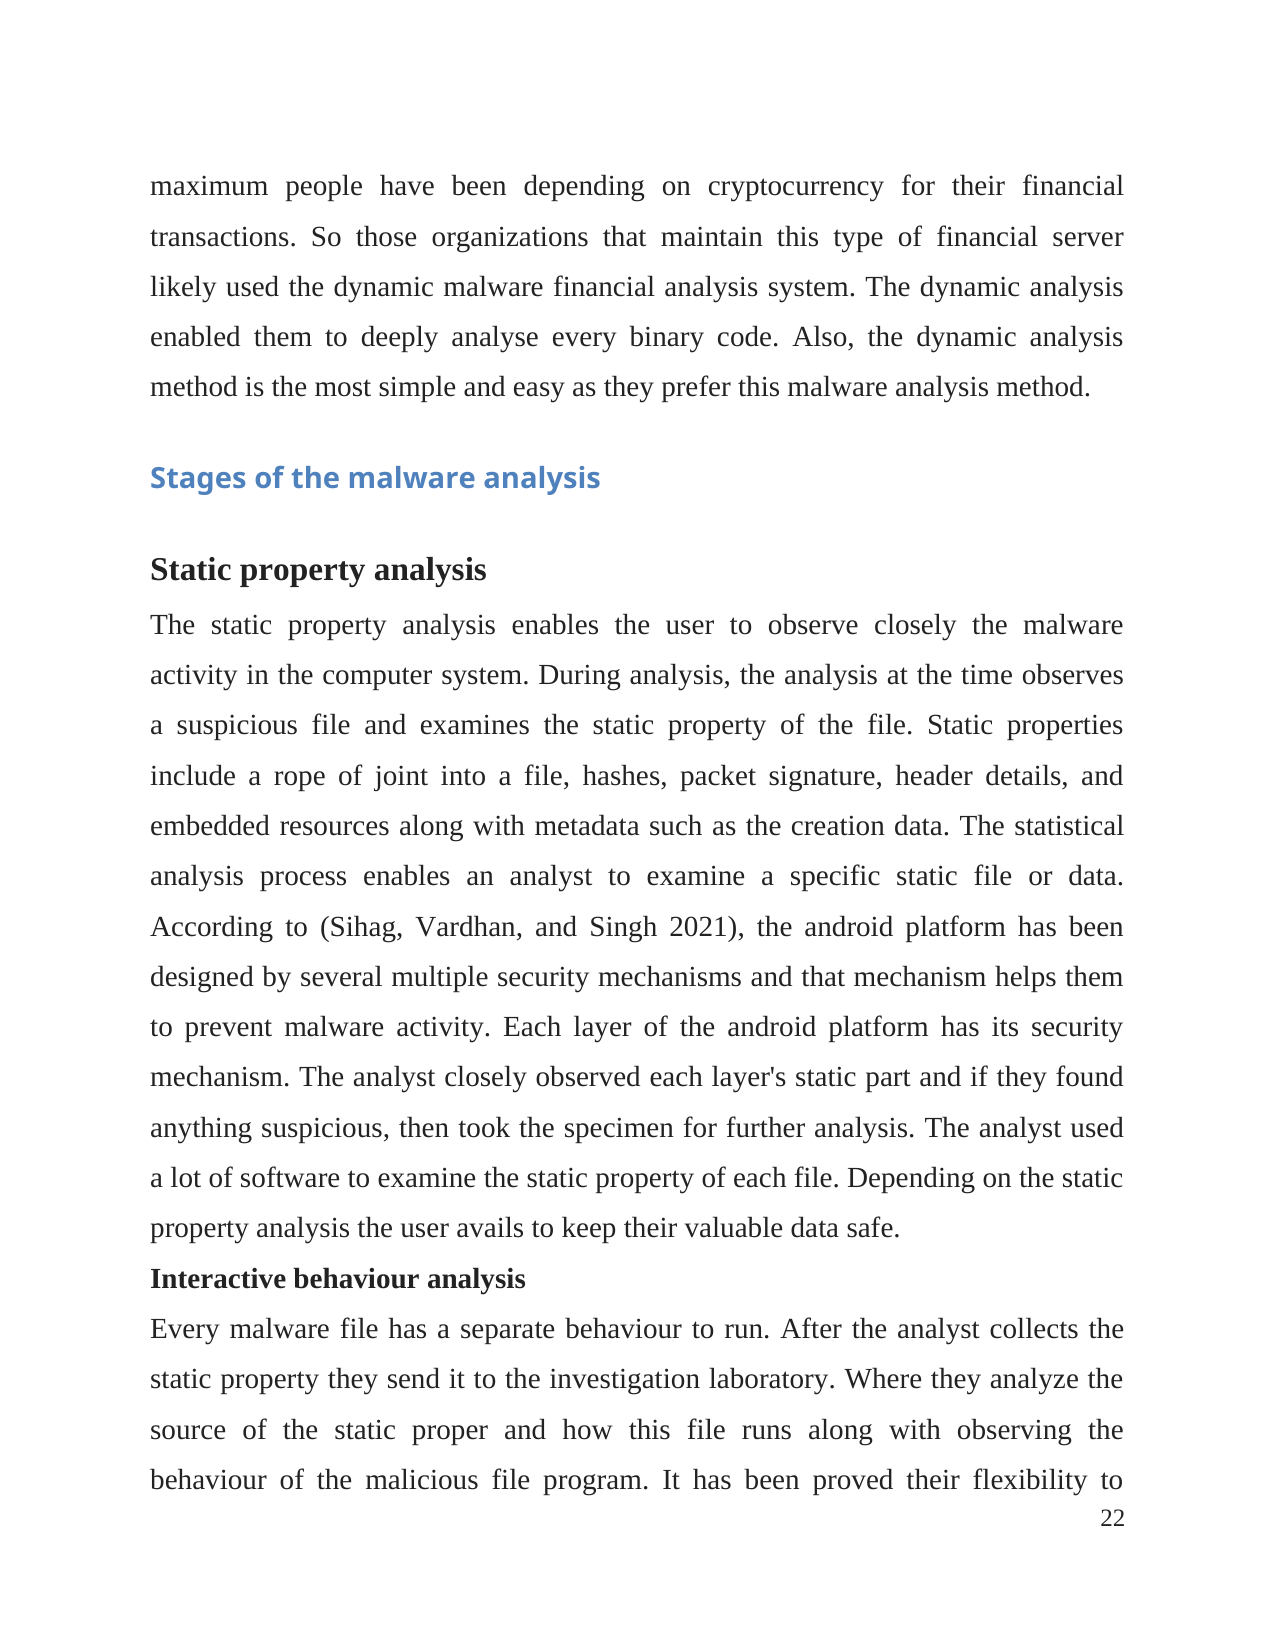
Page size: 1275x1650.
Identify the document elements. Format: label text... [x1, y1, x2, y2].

text Interactive behaviour analysis [150, 1261, 1125, 1294]
subtitle Stages of the malware analysis [150, 457, 1125, 497]
text The static property analysis enables the user to observe closely the malware activity in the computer system. During analysis, the analysis at the time observes a suspicious file and examines the static property of the file. Static properties include a rope of joint into a file, hashes, packet signature, header details, and embedded resources along with metadata such as the creation data. The statistical analysis process enables an analyst to examine a specific static file or data. According to (Sihag, Vardhan, and Singh 2021), the android platform has been designed by several multiple security mechanisms and that mechanism helps them to prevent malware activity. Each layer of the android platform has its security mechanism. The analyst closely observed each layer's static part and if they found anything suspicious, then took the specimen for further analysis. The analyst used a lot of software to examine the static property of each file. Depending on the static property analysis the user avails to keep their valuable data safe. [150, 607, 1125, 1244]
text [150, 1311, 1125, 1496]
text Static property analysis [150, 549, 1125, 588]
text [150, 168, 1125, 403]
